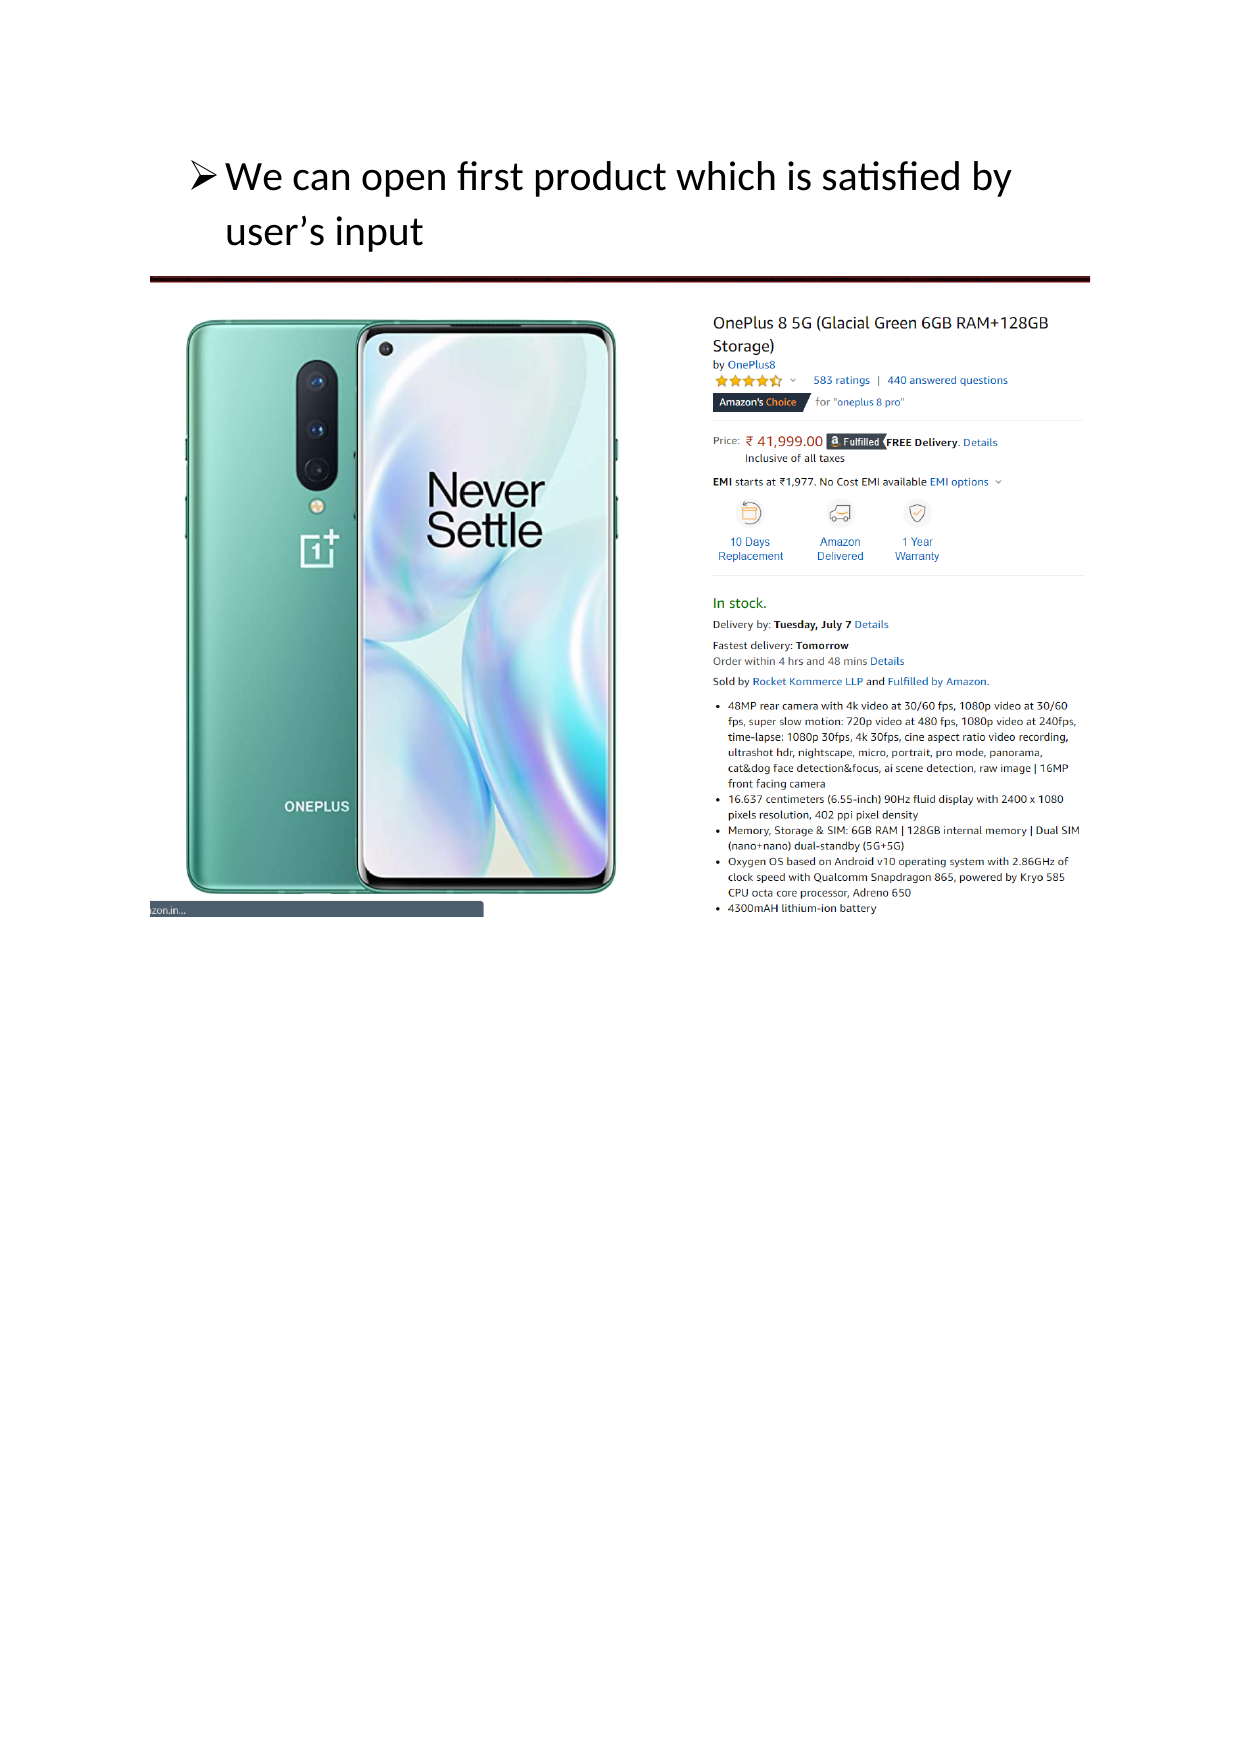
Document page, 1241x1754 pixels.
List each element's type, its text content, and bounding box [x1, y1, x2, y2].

list We can open first product which is satisfied by user’s input [187, 150, 1090, 256]
picture [150, 276, 1091, 917]
